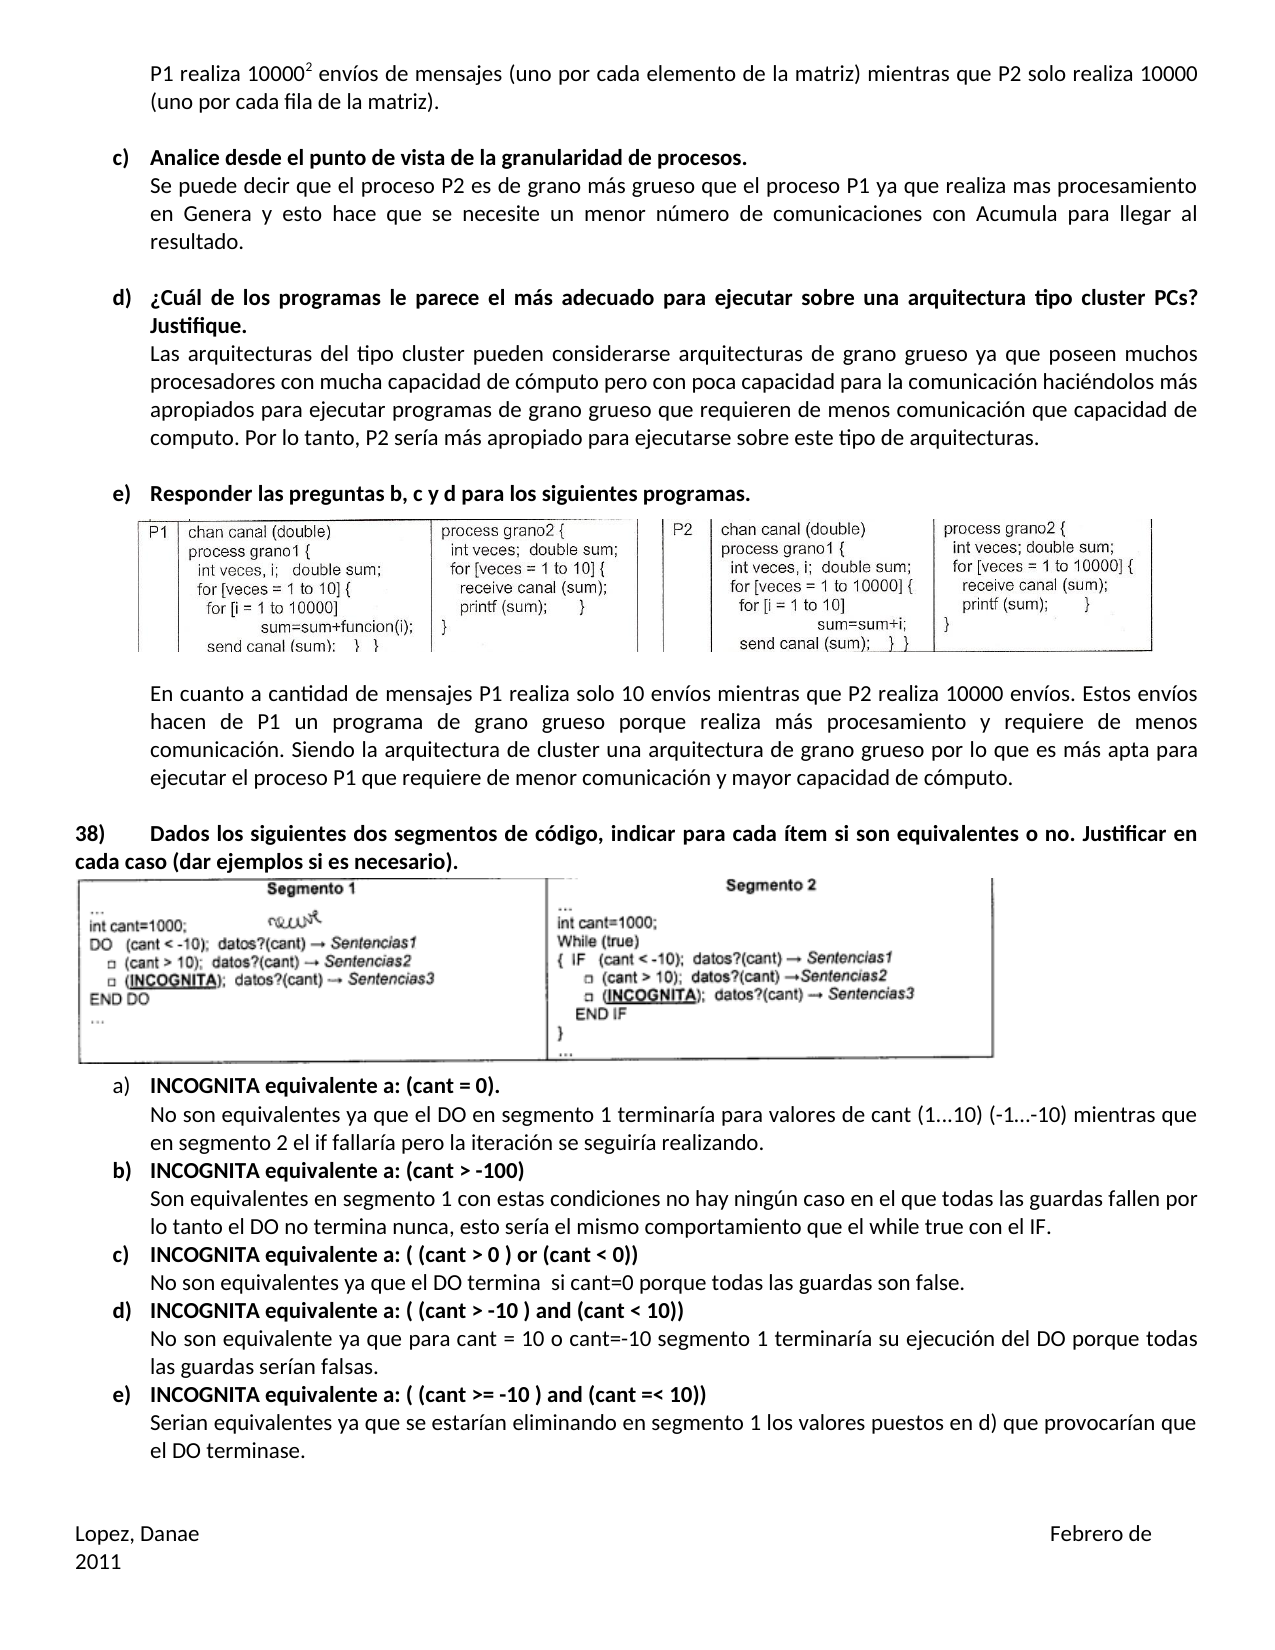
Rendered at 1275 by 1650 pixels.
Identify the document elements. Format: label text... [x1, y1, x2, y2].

picture [74, 878, 996, 1064]
text Se puede decir que el proceso P2 es de grano más grueso que el proceso P1 ya que realiza mas procesamiento en Genera y esto hace que se necesite un menor número de comunicaciones con Acumula para llegar al resultado. [150, 171, 1200, 255]
list Analice desde el punto de vista de la granularidad de procesos. [112, 143, 1200, 171]
picture [137, 519, 1154, 652]
text No son equivalente ya que para cant = 10 o cant=-10 segmento 1 terminaría su ejecución del DO porque todas las guardas serían falsas. [150, 1324, 1200, 1380]
list INCOGNITA equivalente a: ( (cant > -10 ) and (cant < 10)) [112, 1296, 1200, 1324]
list INCOGNITA equivalente a: ( (cant > 0 ) or (cant < 0)) [112, 1240, 1200, 1268]
text No son equivalentes ya que el DO en segmento 1 terminaría para valores de cant (1...10) (-1…-10) mientras que en segmento 2 el if fallaría pero la iteración se seguiría realizando. [150, 1100, 1200, 1156]
text Serian equivalentes ya que se estarían eliminando en segmento 1 los valores puestos en d) que provocarían que el DO terminase. [150, 1408, 1200, 1464]
list INCOGNITA equivalente a: (cant = 0). [112, 1072, 1200, 1100]
text No son equivalentes ya que el DO termina si cant=0 porque todas las guardas son false. [150, 1268, 1200, 1296]
list INCOGNITA equivalente a: (cant > -100) [112, 1156, 1200, 1184]
list INCOGNITA equivalente a: ( (cant >= -10 ) and (cant =< 10)) [112, 1380, 1200, 1408]
text Son equivalentes en segmento 1 con estas condiciones no hay ningún caso en el que todas las guardas fallen por lo tanto el DO no termina nunca, esto sería el mismo comportamiento que el while true con el IF. [150, 1184, 1200, 1240]
list Responder las preguntas b, c y d para los siguientes programas. [112, 479, 1200, 507]
text Las arquitecturas del tipo cluster pueden considerarse arquitecturas de grano grueso ya que poseen muchos procesadores con mucha capacidad de cómputo pero con poca capacidad para la comunicación haciéndolos más apropiados para ejecutar programas de grano grueso que requieren de menos comunicación que capacidad de computo. Por lo tanto, P2 sería más apropiado para ejecutarse sobre este tipo de arquitecturas. [150, 339, 1200, 451]
text P1 realiza 100002 envíos de mensajes (uno por cada elemento de la matriz) mientras que P2 solo realiza 10000 (uno por cada fila de la matriz). [150, 59, 1200, 115]
list ¿Cuál de los programas le parece el más adecuado para ejecutar sobre una arquitectura tipo cluster PCs? Justifique. [112, 283, 1200, 339]
list Dados los siguientes dos segmentos de código, indicar para cada ítem si son equivalentes o no. Justificar en cada caso (dar ejemplos si es necesario). [75, 819, 1200, 876]
text En cuanto a cantidad de mensajes P1 realiza solo 10 envíos mientras que P2 realiza 10000 envíos. Estos envíos hacen de P1 un programa de grano grueso porque realiza más procesamiento y requiere de menos comunicación. Siendo la arquitectura de cluster una arquitectura de grano grueso por lo que es más apta para ejecutar el proceso P1 que requiere de menor comunicación y mayor capacidad de cómputo. [150, 679, 1200, 791]
